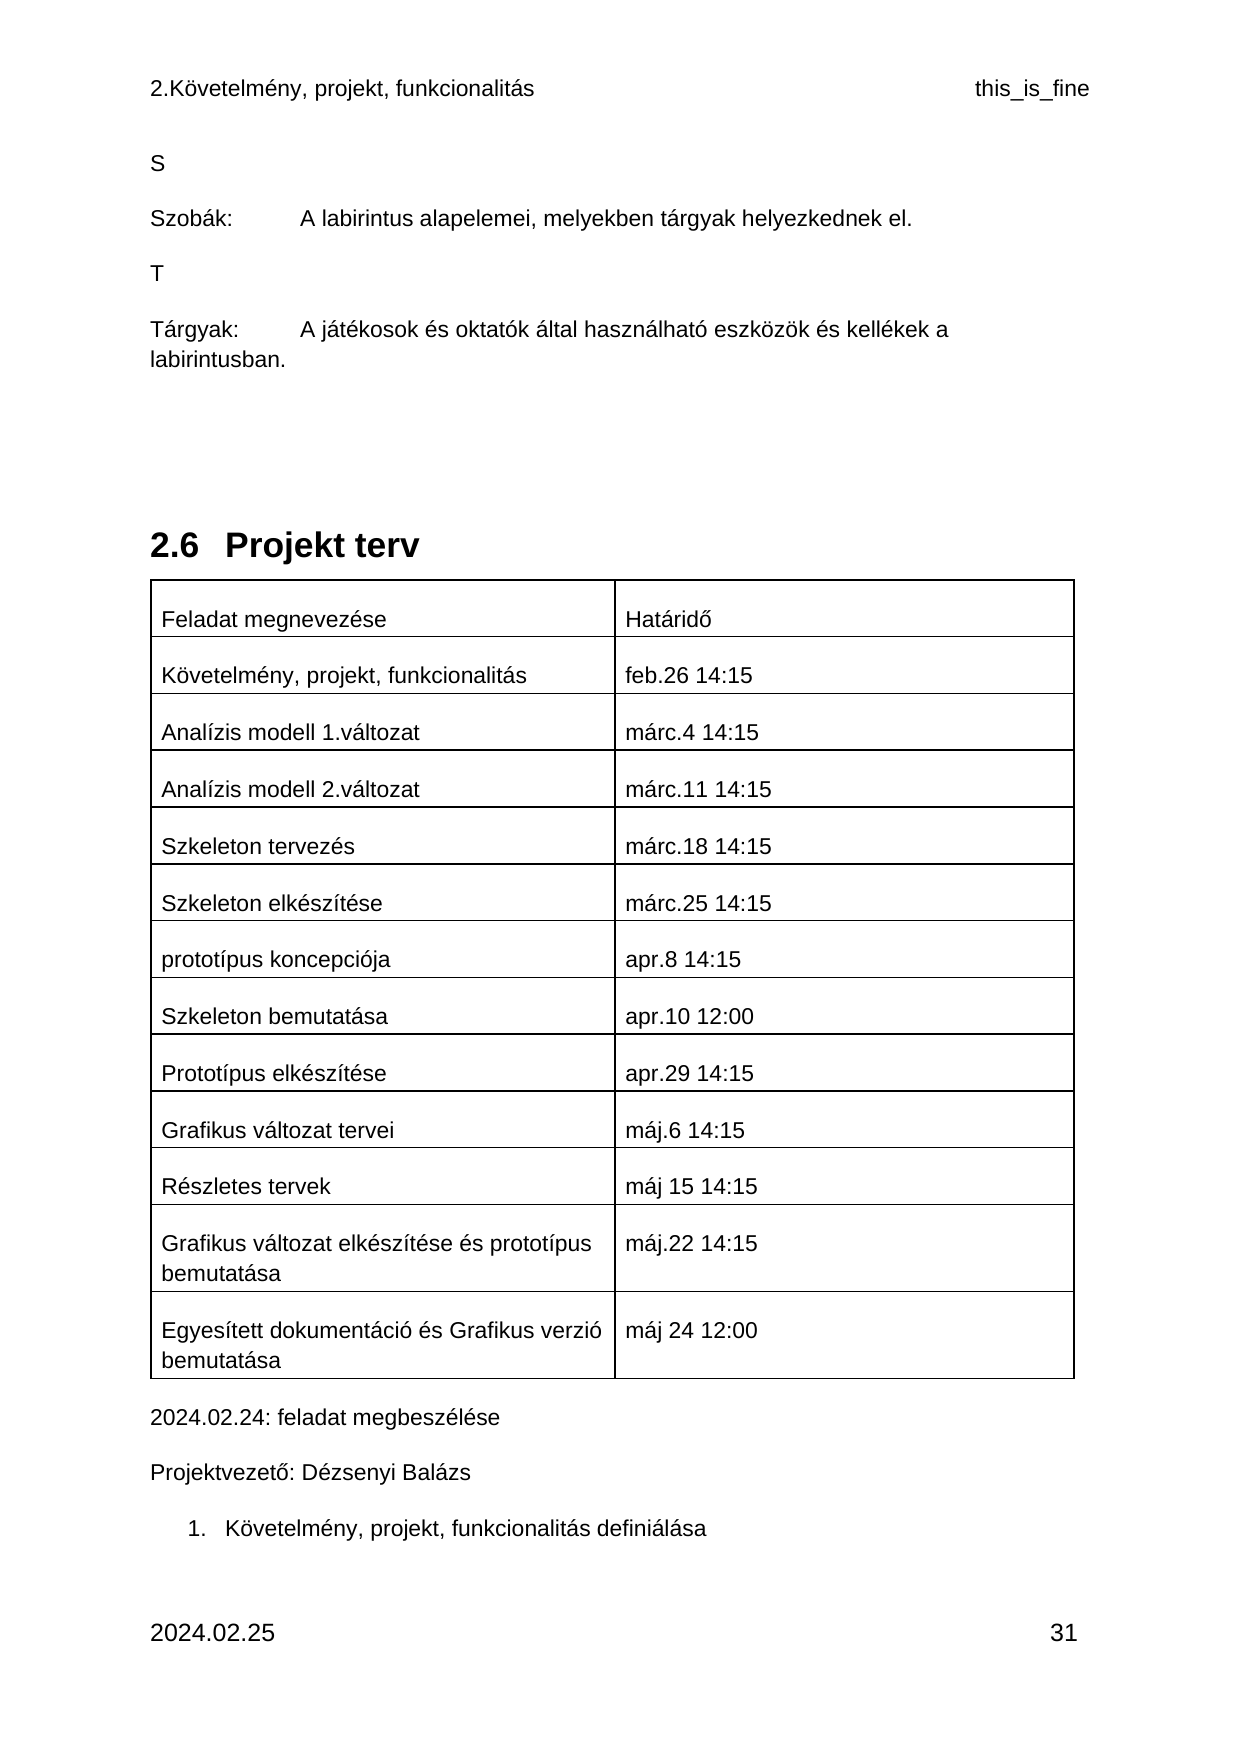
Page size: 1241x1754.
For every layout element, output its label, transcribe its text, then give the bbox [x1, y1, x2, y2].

subtitle 2.6 Projekt terv [150, 524, 1090, 565]
text S [150, 150, 1090, 176]
table_cell apr.10 12:00 [616, 978, 1073, 1033]
text Projektvezető: Dézsenyi Balázs [150, 1459, 1090, 1486]
table_cell Szkeleton bemutatása [152, 978, 614, 1033]
table_cell Szkeleton tervezés [152, 808, 614, 863]
table_cell márc.25 14:15 [616, 865, 1073, 920]
table_cell apr.29 14:15 [616, 1035, 1073, 1090]
table_cell Egyesített dokumentáció és Grafikus verzió bemutatása [152, 1292, 614, 1377]
table_cell Prototípus elkészítése [152, 1035, 614, 1090]
table_header Határidő [616, 581, 1073, 636]
table_cell Grafikus változat tervei [152, 1092, 614, 1147]
table_cell Grafikus változat elkészítése és prototípus bemutatása [152, 1205, 614, 1291]
table_cell máj.22 14:15 [616, 1205, 1073, 1291]
table_cell márc.4 14:15 [616, 694, 1073, 749]
table_cell máj 24 12:00 [616, 1292, 1073, 1377]
text 2024.02.24: feladat megbeszélése [150, 1404, 1090, 1430]
table_cell máj.6 14:15 [616, 1092, 1073, 1147]
text Szobák: A labirintus alapelemei, melyekben tárgyak helyezkednek el. [150, 205, 1090, 232]
table_cell máj 15 14:15 [616, 1148, 1073, 1203]
table_cell apr.8 14:15 [616, 921, 1073, 976]
table_cell Részletes tervek [152, 1148, 614, 1203]
table_cell Analízis modell 2.változat [152, 751, 614, 806]
table_header Feladat megnevezése [152, 581, 614, 636]
table_cell márc.18 14:15 [616, 808, 1073, 863]
list Követelmény, projekt, funkcionalitás definiálása [187, 1514, 1090, 1541]
text T [150, 260, 1090, 287]
table_cell Követelmény, projekt, funkcionalitás [152, 637, 614, 693]
table_cell márc.11 14:15 [616, 751, 1073, 806]
table_cell prototípus koncepciója [152, 921, 614, 976]
table_cell Analízis modell 1.változat [152, 694, 614, 749]
table_cell Szkeleton elkészítése [152, 865, 614, 920]
text Tárgyak: A játékosok és oktatók által használható eszközök és kellékek a labirintusban. [150, 316, 1090, 372]
table_cell feb.26 14:15 [616, 637, 1073, 693]
